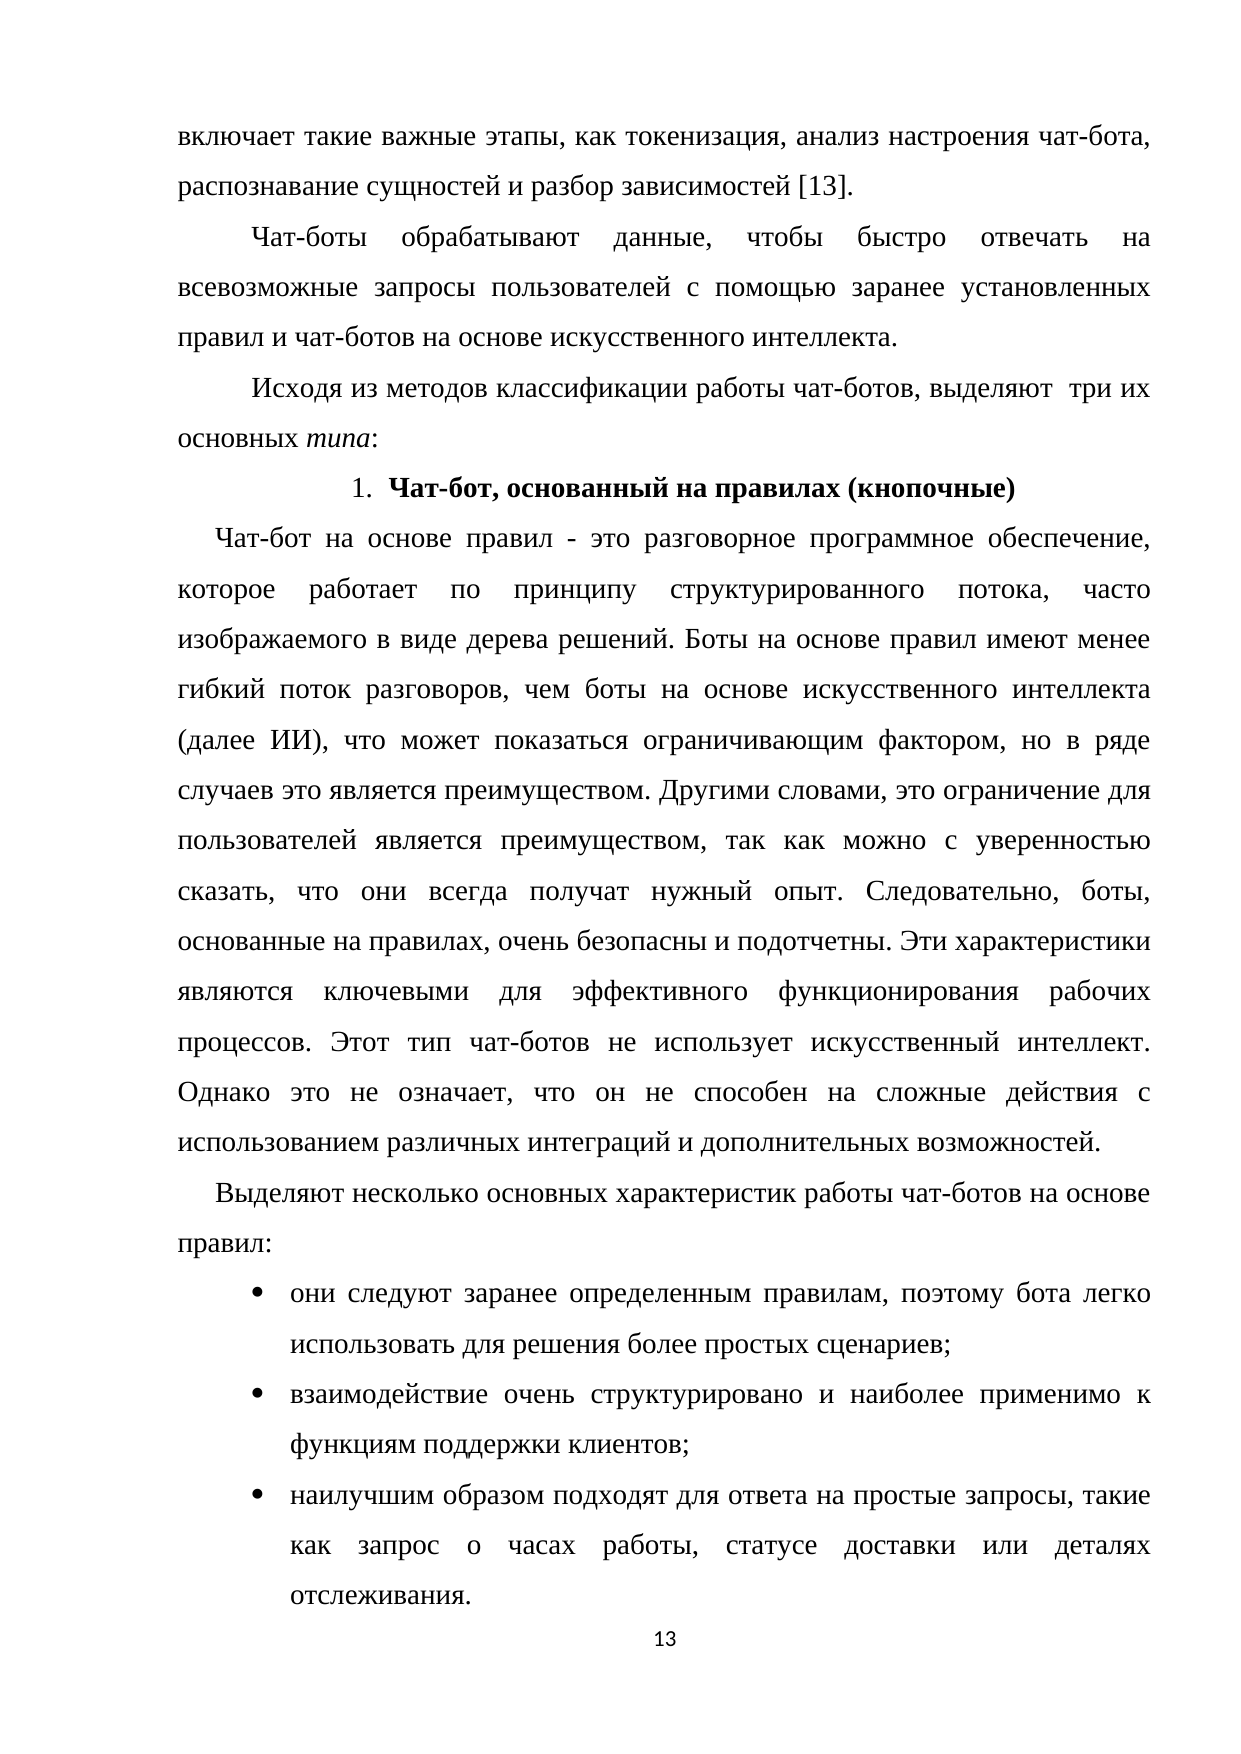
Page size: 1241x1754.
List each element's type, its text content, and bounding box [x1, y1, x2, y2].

text Выделяют несколько основных характеристик работы чат-ботов на основе правил: [177, 1175, 1152, 1258]
list Чат-бот, основанный на правилах (кнопочные) [215, 470, 1152, 504]
list они следуют заранее определенным правилам, поэтому бота легко использовать для решения более простых сценариев; [252, 1275, 1152, 1359]
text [177, 118, 1152, 202]
list наилучшим образом подходят для ответа на простые запросы, такие как запрос о часах работы, статусе доставки или деталях отслеживания. [252, 1477, 1152, 1611]
text Чат-бот на основе правил - это разговорное программное обеспечение, которое работает по принципу структурированного потока, часто изображаемого в виде дерева решений. Боты на основе правил имеют менее гибкий поток разговоров, чем боты на основе искусственного интеллекта (далее ИИ), что может показаться ограничивающим фактором, но в ряде случаев это является преимуществом. Другими словами, это ограничение для пользователей является преимуществом, так как можно с уверенностью сказать, что они всегда получат нужный опыт. Следовательно, боты, основанные на правилах, очень безопасны и подотчетны. Эти характеристики являются ключевыми для эффективного функционирования рабочих процессов. Этот тип чат-ботов не использует искусственный интеллект. Однако это не означает, что он не способен на сложные действия с использованием различных интеграций и дополнительных возможностей. [177, 521, 1152, 1158]
list взаимодействие очень структурировано и наиболее применимо к функциям поддержки клиентов; [252, 1376, 1152, 1460]
text Исходя из методов классификации работы чат-ботов, выделяют три их основных типа: [177, 370, 1152, 453]
text Чат-боты обрабатывают данные, чтобы быстро отвечать на всевозможные запросы пользователей с помощью заранее установленных правил и чат-ботов на основе искусственного интеллекта. [177, 219, 1152, 353]
